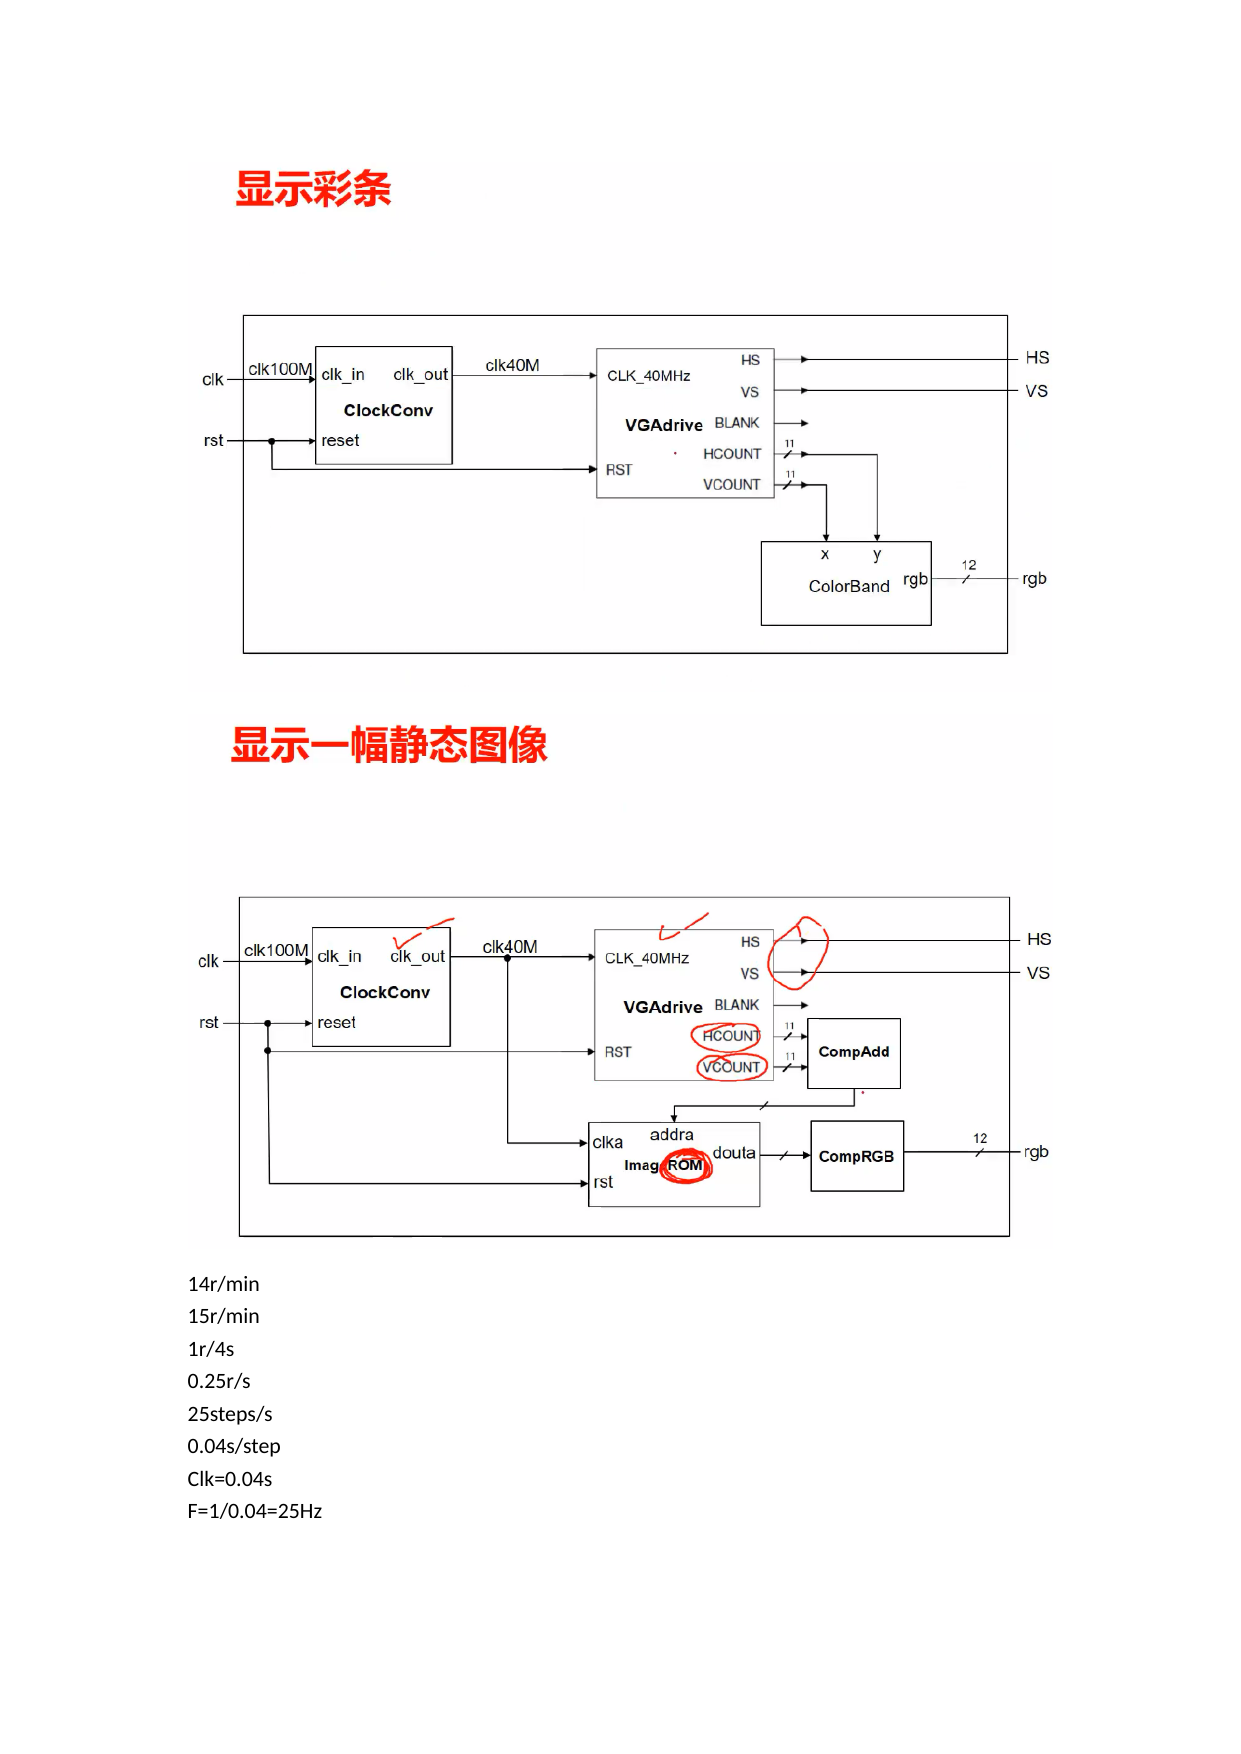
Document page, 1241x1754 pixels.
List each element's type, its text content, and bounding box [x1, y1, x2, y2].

text 15r/min [187, 1299, 1053, 1332]
picture [187, 162, 1053, 692]
text 0.04s/step [187, 1429, 1053, 1462]
text Clk=0.04s [187, 1462, 1053, 1494]
text F=1/0.04=25Hz [187, 1494, 1053, 1527]
text 0.25r/s [187, 1364, 1053, 1397]
picture [187, 714, 1053, 1249]
text 25steps/s [187, 1397, 1053, 1429]
text 14r/min [187, 1267, 1053, 1299]
text 1r/4s [187, 1332, 1053, 1364]
